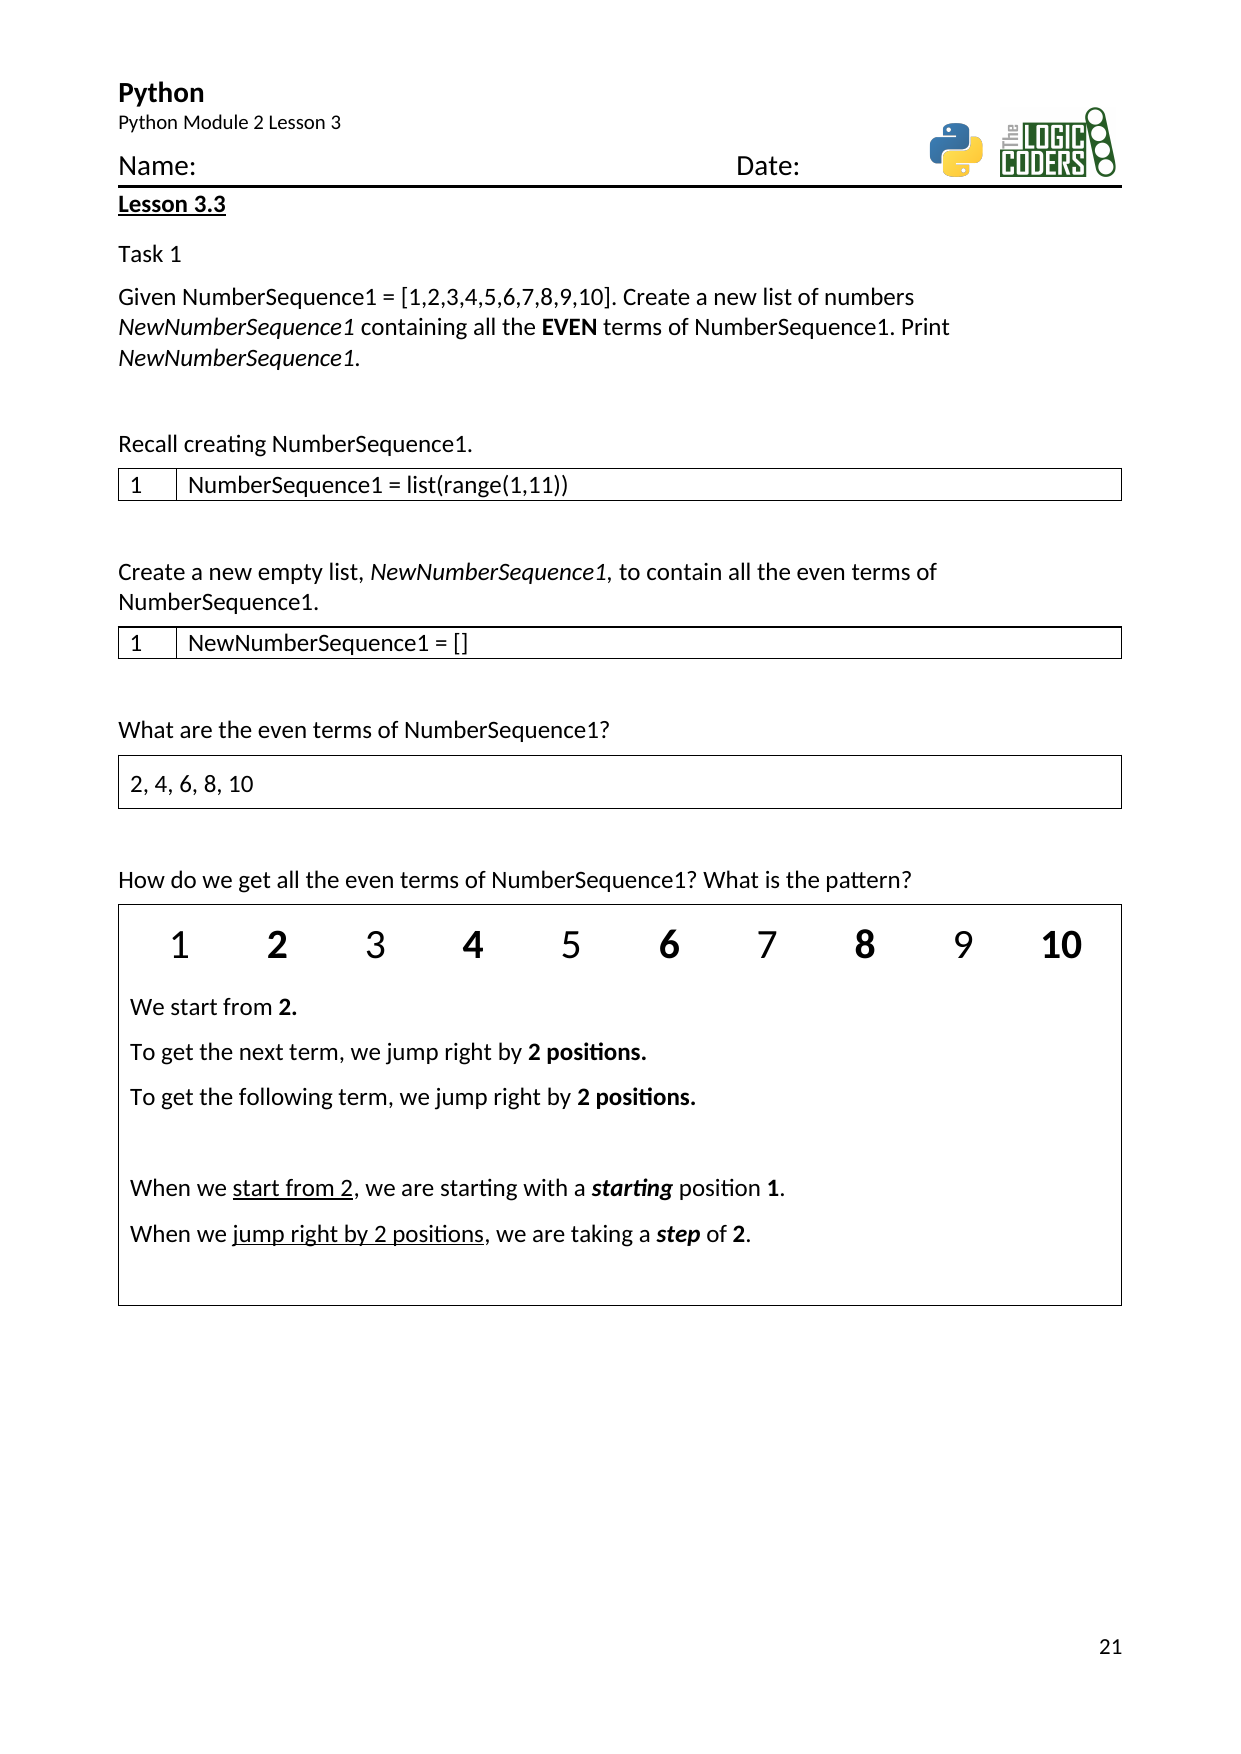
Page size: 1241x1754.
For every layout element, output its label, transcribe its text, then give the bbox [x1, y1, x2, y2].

text Create a new empty list, NewNumberSequence1, to contain all the even terms of NumberSequence1. [118, 556, 1122, 617]
text Recall creating NumberSequence1. [118, 428, 1122, 458]
table_header We start from 2. To get the next term, we jump right by 2 positions. To get the following term, we jump right by 2 positions. When we start from 2, we are starting with a starting position 1. When we jump right by 2 positions, we are taking a step of 2. [119, 905, 1121, 1305]
text Task 1 [118, 238, 1122, 268]
text Given NumberSequence1 = [1,2,3,4,5,6,7,8,9,10]. Create a new list of numbers NewNumberSequence1 containing all the EVEN terms of NumberSequence1. Print NewNumberSequence1. [118, 281, 1122, 372]
table_header NumberSequence1 = list(range(1,11)) [177, 469, 1121, 499]
table_header 2, 4, 6, 8, 10 [119, 756, 1121, 808]
text How do we get all the even terms of NumberSequence1? What is the pattern? [118, 864, 1122, 895]
table_header 1 [119, 628, 176, 658]
table_header 1 [119, 469, 176, 499]
text What are the even terms of NumberSequence1? [118, 714, 1122, 745]
picture [929, 123, 983, 177]
text Lesson 3.3 [118, 188, 1122, 219]
picture [1000, 107, 1116, 177]
table_header NewNumberSequence1 = [] [177, 628, 1121, 658]
